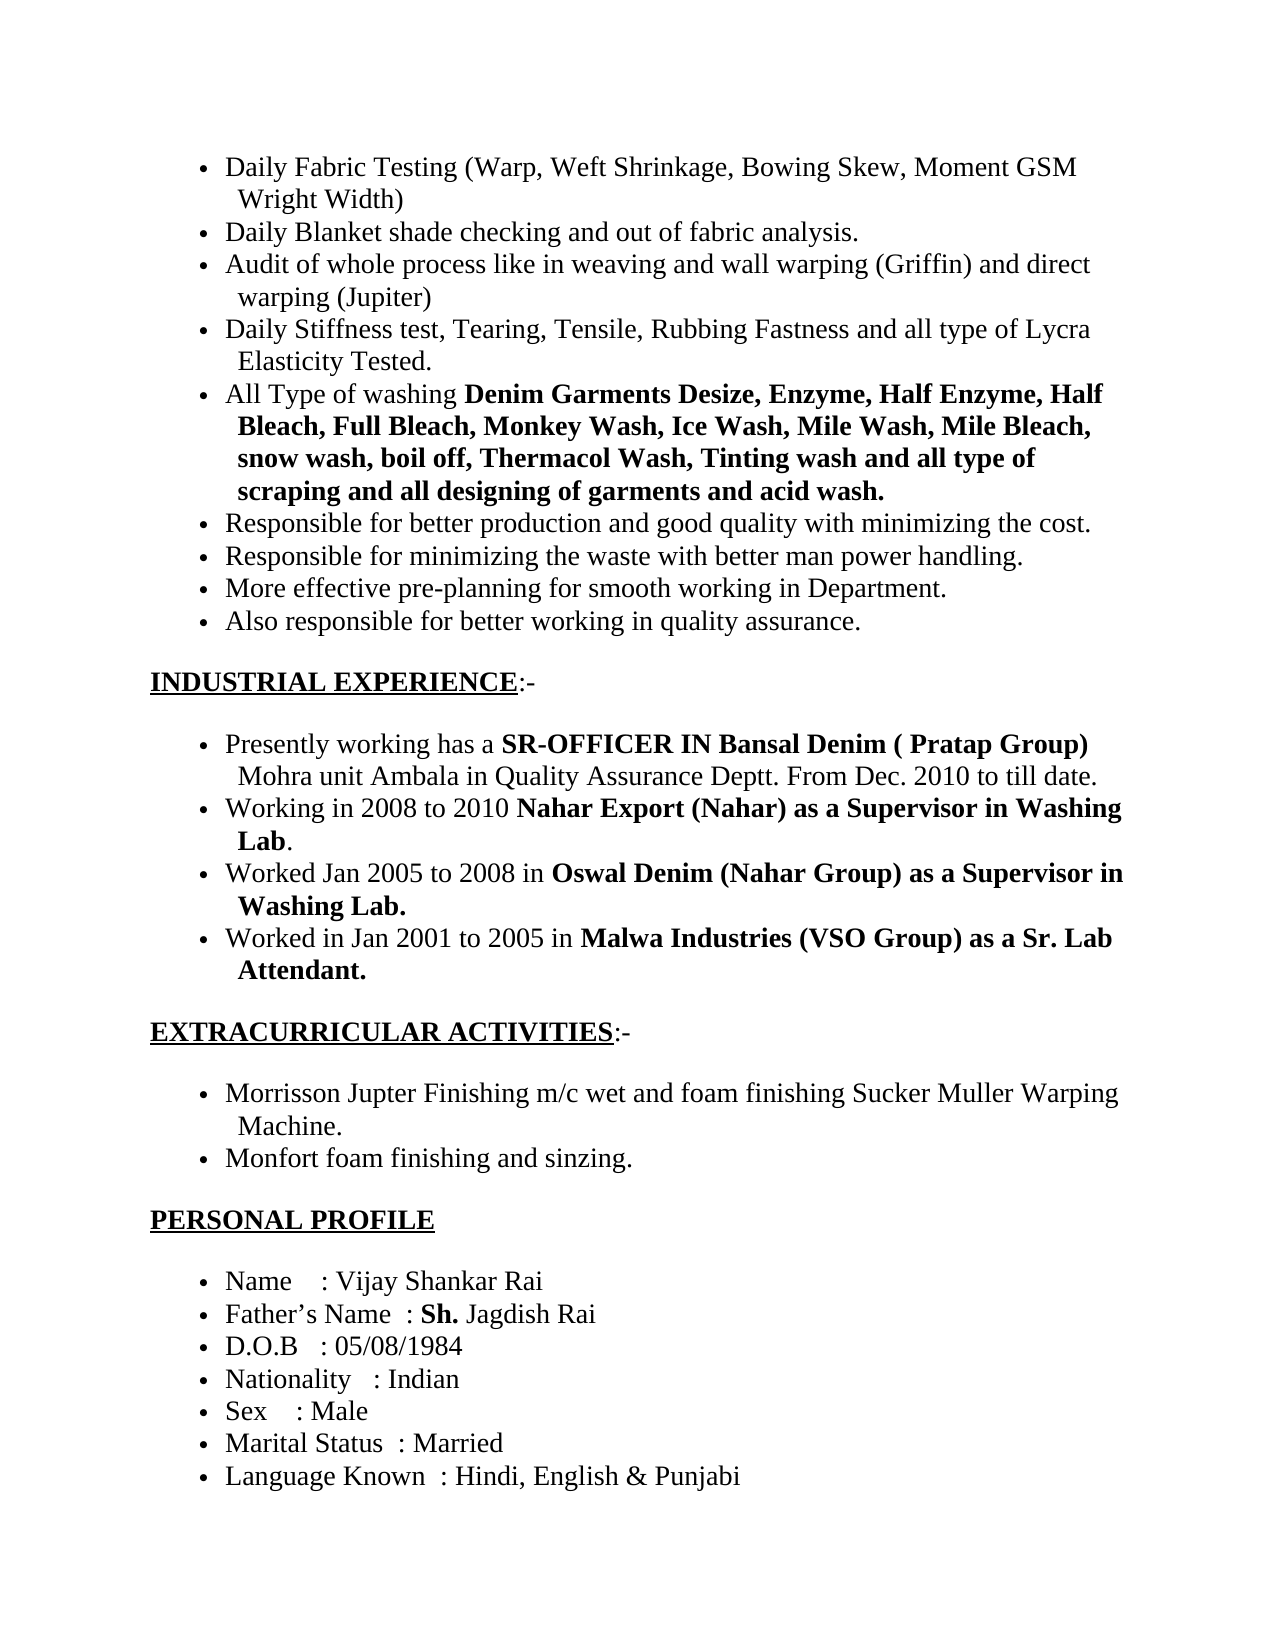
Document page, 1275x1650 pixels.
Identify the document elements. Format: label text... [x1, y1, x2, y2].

list Name : Vijay Shankar Rai [200, 1264, 1125, 1297]
list Worked Jan 2005 to 2008 in Oswal Denim (Nahar Group) as a Supervisor in Washing Lab. [200, 856, 1125, 921]
list All Type of washing Denim Garments Desize, Enzyme, Half Enzyme, Half Bleach, Full Bleach, Monkey Wash, Ice Wash, Mile Wash, Mile Bleach, snow wash, boil off, Thermacol Wash, Tinting wash and all type of scraping and all designing of garments and acid wash. [200, 377, 1125, 506]
text PERSONAL PROFILE [150, 1203, 1125, 1235]
list Presently working has a SR-OFFICER IN Bansal Denim ( Pratap Group) Mohra unit Ambala in Quality Assurance Deptt. From Dec. 2010 to till date. [200, 727, 1125, 791]
list Responsible for better production and good quality with minimizing the cost. [200, 506, 1125, 539]
list Morrisson Jupter Finishing m/c wet and foam finishing Sucker Muller Warping Machine. [200, 1077, 1125, 1141]
list Monfort foam finishing and sinzing. [200, 1141, 1125, 1174]
list Sex : Male [200, 1394, 1125, 1426]
text INDUSTRIAL EXPERIENCE:- [150, 665, 1125, 697]
list Audit of whole process like in weaving and wall warping (Griffin) and direct warping (Jupiter) [200, 247, 1125, 312]
list Nationality : Indian [200, 1362, 1125, 1394]
list Father’s Name : Sh. Jagdish Rai [200, 1297, 1125, 1329]
list Also responsible for better working in quality assurance. [200, 603, 1125, 636]
list Marital Status : Married [200, 1426, 1125, 1459]
list Daily Blanket shade checking and out of fabric analysis. [200, 215, 1125, 247]
list Daily Stiffness test, Tearing, Tensile, Rubbing Fastness and all type of Lycra Elasticity Tested. [200, 312, 1125, 377]
list More effective pre-planning for smooth working in Department. [200, 571, 1125, 603]
list Working in 2008 to 2010 Nahar Export (Nahar) as a Supervisor in Washing Lab. [200, 791, 1125, 856]
list Worked in Jan 2001 to 2005 in Malwa Industries (VSO Group) as a Sr. Lab Attendant. [200, 921, 1125, 986]
text EXTRACURRICULAR ACTIVITIES:- [150, 1015, 1125, 1047]
list Language Known : Hindi, English & Punjabi [200, 1459, 1125, 1491]
list Daily Fabric Testing (Warp, Weft Shrinkage, Bowing Skew, Moment GSM Wright Width) [200, 150, 1125, 215]
list Responsible for minimizing the waste with better man power handling. [200, 539, 1125, 571]
list D.O.B : 05/08/1984 [200, 1329, 1125, 1362]
